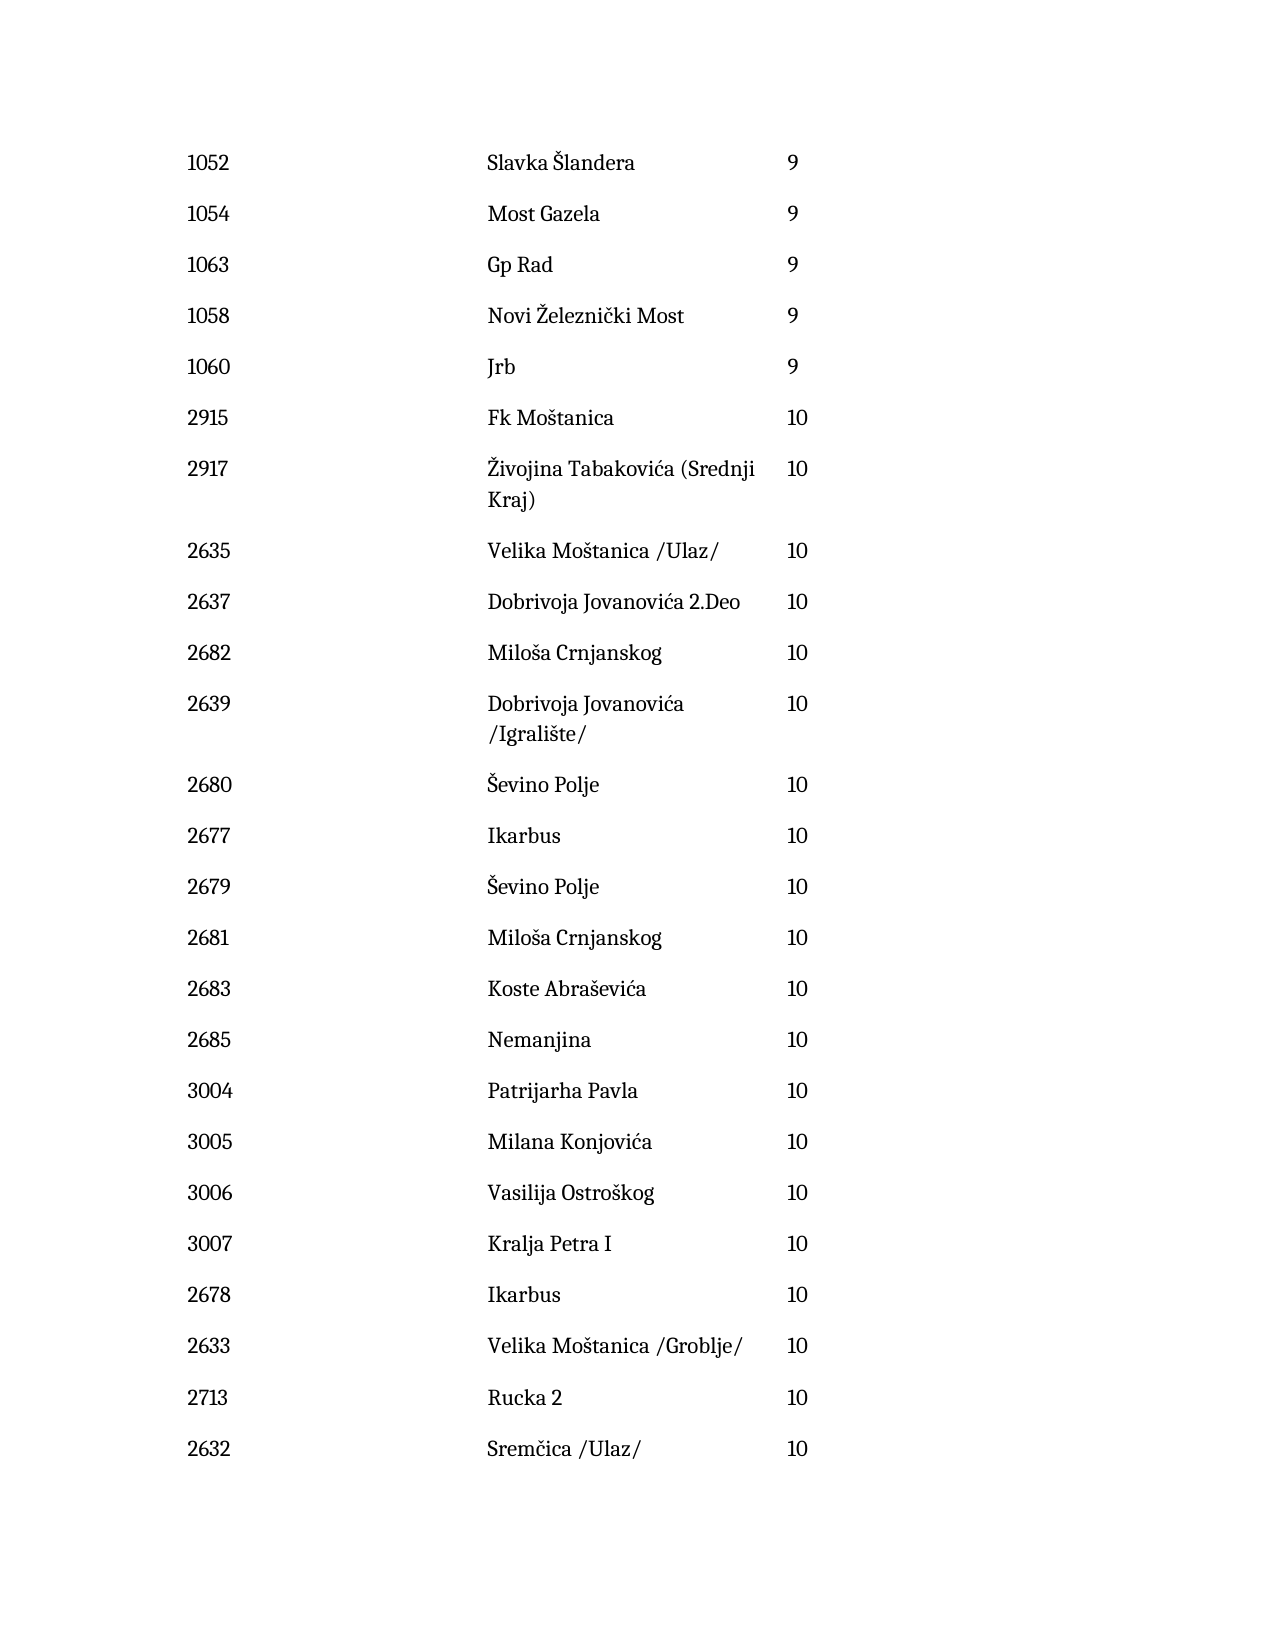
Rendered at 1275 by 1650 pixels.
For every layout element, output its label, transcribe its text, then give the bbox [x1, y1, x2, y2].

table_cell 10 [776, 640, 1076, 691]
table_cell Ševino Polje [476, 874, 776, 925]
table_cell 9 [776, 354, 1076, 405]
table_cell 2915 [176, 405, 476, 456]
table_cell 10 [776, 1129, 1076, 1180]
table_cell 1063 [176, 252, 476, 303]
table_cell 10 [776, 1231, 1076, 1282]
table_cell 10 [776, 1333, 1076, 1384]
table_cell 10 [776, 456, 1076, 537]
table_cell Nemanjina [476, 1027, 776, 1078]
table_cell Fk Moštanica [476, 405, 776, 456]
table_cell 10 [776, 772, 1076, 823]
table_cell 9 [776, 303, 1076, 354]
table_cell 10 [776, 405, 1076, 456]
table_cell 9 [776, 201, 1076, 252]
table_cell 10 [776, 1435, 1076, 1486]
table_cell 3006 [176, 1180, 476, 1231]
table_cell 1054 [176, 201, 476, 252]
table_cell 2713 [176, 1384, 476, 1435]
table_cell 10 [776, 538, 1076, 588]
table_cell Most Gazela [476, 201, 776, 252]
table_cell 3004 [176, 1078, 476, 1129]
table_cell Slavka Šlandera [476, 150, 776, 201]
table_cell Ševino Polje [476, 772, 776, 823]
table_cell Dobrivoja Jovanovića /Igralište/ [476, 691, 776, 772]
table_cell Rucka 2 [476, 1384, 776, 1435]
table_cell 2637 [176, 589, 476, 639]
table_cell 2917 [176, 456, 476, 537]
table_cell Jrb [476, 354, 776, 405]
table_cell 1052 [176, 150, 476, 201]
table_cell 2678 [176, 1282, 476, 1333]
table_cell 2633 [176, 1333, 476, 1384]
table_cell 10 [776, 925, 1076, 976]
table_cell 1058 [176, 303, 476, 354]
table_cell 2635 [176, 538, 476, 588]
table_cell Koste Abraševića [476, 976, 776, 1027]
table_cell 2639 [176, 691, 476, 772]
table_cell 10 [776, 976, 1076, 1027]
table_cell Kralja Petra I [476, 1231, 776, 1282]
table_cell 10 [776, 1282, 1076, 1333]
table_cell 1060 [176, 354, 476, 405]
table_cell 9 [776, 150, 1076, 201]
table_cell Vasilija Ostroškog [476, 1180, 776, 1231]
table_cell 10 [776, 874, 1076, 925]
table_cell Sremčica /Ulaz/ [476, 1435, 776, 1486]
table_cell Patrijarha Pavla [476, 1078, 776, 1129]
table_cell 10 [776, 823, 1076, 874]
table_cell 2685 [176, 1027, 476, 1078]
table_cell 2682 [176, 640, 476, 691]
table_cell 2683 [176, 976, 476, 1027]
table_cell 10 [776, 1027, 1076, 1078]
table_cell 10 [776, 1078, 1076, 1129]
table_cell Miloša Crnjanskog [476, 640, 776, 691]
table_cell Gp Rad [476, 252, 776, 303]
table_cell Dobrivoja Jovanovića 2.Deo [476, 589, 776, 639]
table_cell Velika Moštanica /Ulaz/ [476, 538, 776, 588]
table_cell 2677 [176, 823, 476, 874]
table_cell Miloša Crnjanskog [476, 925, 776, 976]
table_cell 10 [776, 589, 1076, 639]
table_cell 10 [776, 1384, 1076, 1435]
table_cell 3005 [176, 1129, 476, 1180]
table_cell 2681 [176, 925, 476, 976]
table_cell Velika Moštanica /Groblje/ [476, 1333, 776, 1384]
table_cell Živojina Tabakovića (Srednji Kraj) [476, 456, 776, 537]
table_cell 9 [776, 252, 1076, 303]
table_cell 10 [776, 691, 1076, 772]
table_cell 2632 [176, 1435, 476, 1486]
table_cell Novi Železnički Most [476, 303, 776, 354]
table_cell Ikarbus [476, 823, 776, 874]
table_cell 2680 [176, 772, 476, 823]
table_cell 10 [776, 1180, 1076, 1231]
table_cell 3007 [176, 1231, 476, 1282]
table_cell Ikarbus [476, 1282, 776, 1333]
table_cell 2679 [176, 874, 476, 925]
table_cell Milana Konjovića [476, 1129, 776, 1180]
